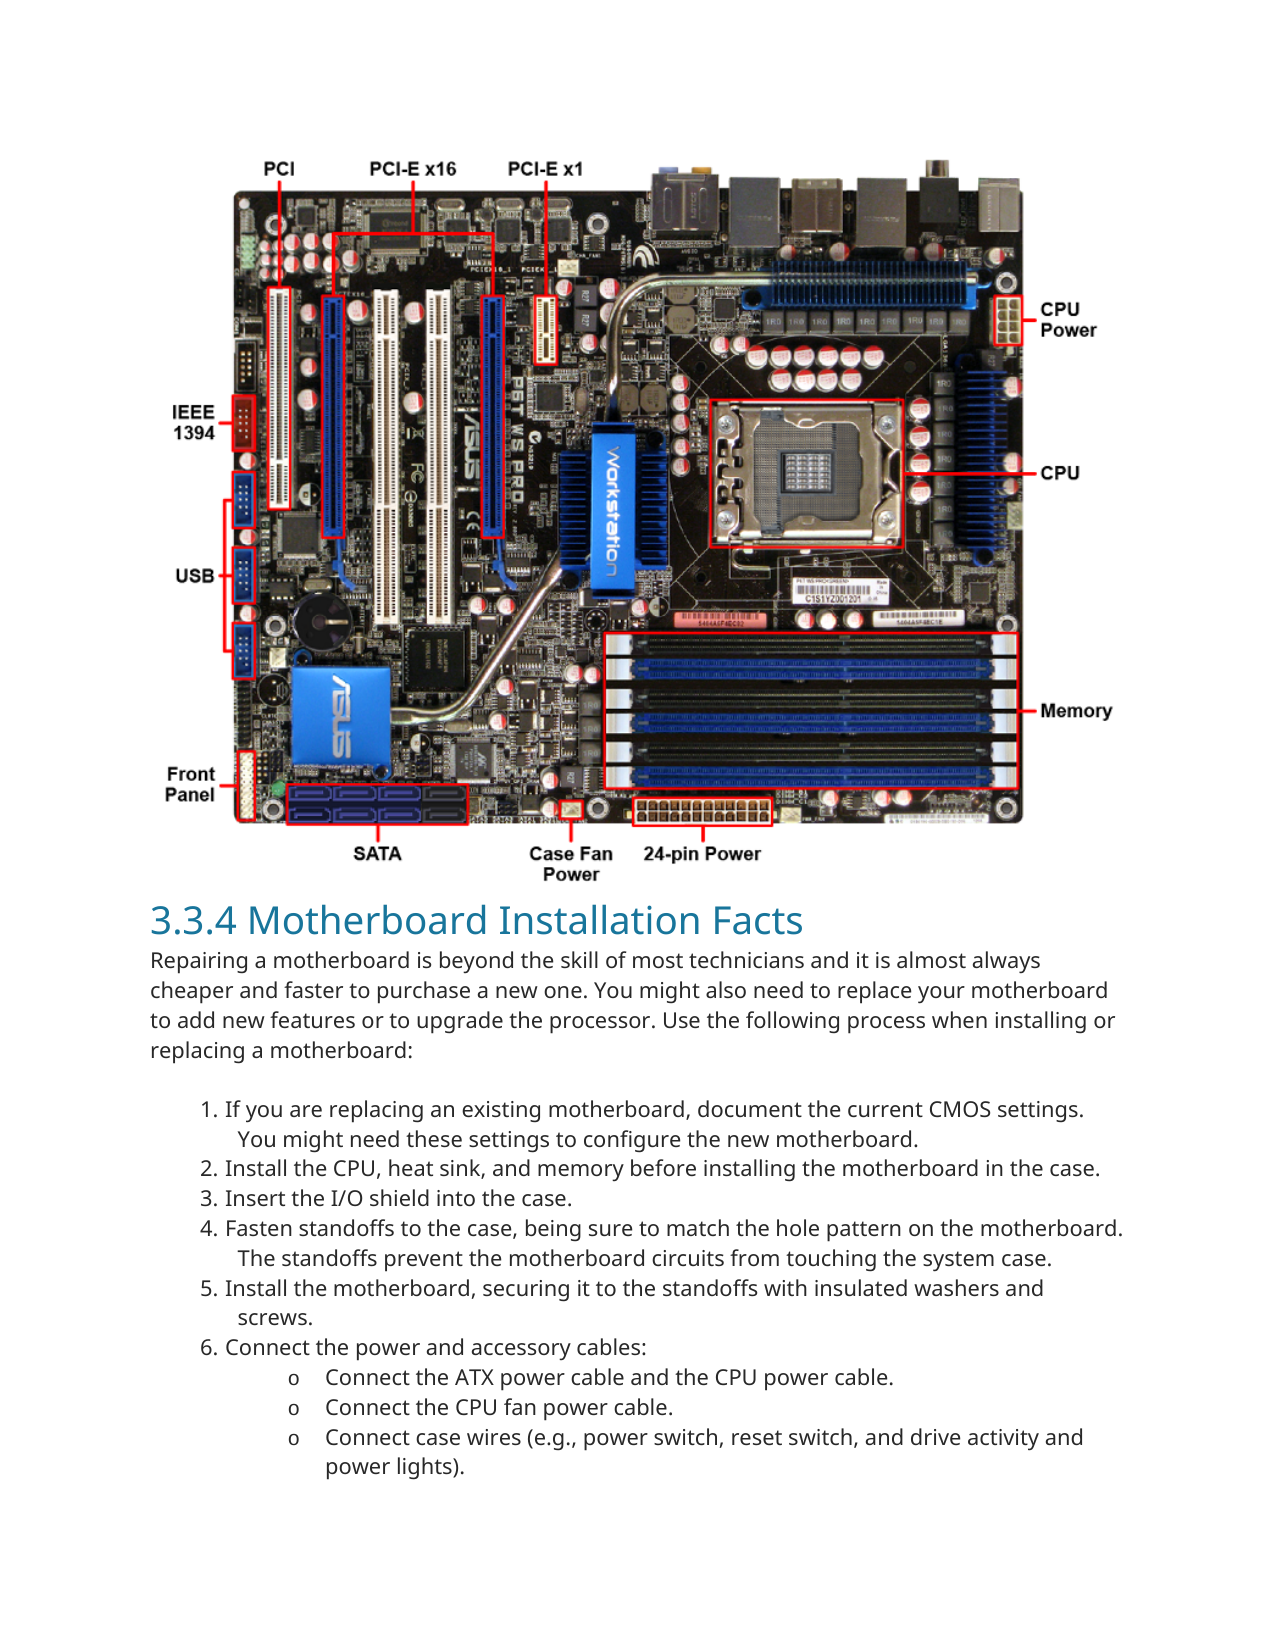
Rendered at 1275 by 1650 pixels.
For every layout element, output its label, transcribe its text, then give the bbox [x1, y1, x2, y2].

list Insert the I/O shield into the case. [200, 1183, 1125, 1213]
picture [150, 150, 1125, 893]
text Repairing a motherboard is beyond the skill of most technicians and it is almost always cheaper and faster to purchase a new one. You might also need to replace your motherboard to add new features or to upgrade the processor. Use the following process when installing or replacing a motherboard: [150, 945, 1125, 1064]
list Connect the ATX power cable and the CPU power cable. [287, 1362, 1125, 1392]
text 3.3.4 Motherboard Installation Facts [150, 893, 1125, 945]
list Fasten standoffs to the case, being sure to match the hole pattern on the motherboard. The standoffs prevent the motherboard circuits from touching the system case. [200, 1213, 1125, 1272]
list If you are replacing an existing motherboard, document the current CMOS settings. You might need these settings to configure the new motherboard. [200, 1094, 1125, 1153]
list Connect case wires (e.g., power switch, reset switch, and drive activity and power lights). [287, 1421, 1125, 1481]
list Connect the power and accessory cables: [200, 1332, 1125, 1362]
list Connect the CPU fan power cable. [287, 1392, 1125, 1421]
list Install the CPU, heat sink, and memory before installing the motherboard in the case. [200, 1153, 1125, 1183]
list Install the motherboard, securing it to the standoffs with insulated washers and screws. [200, 1272, 1125, 1332]
